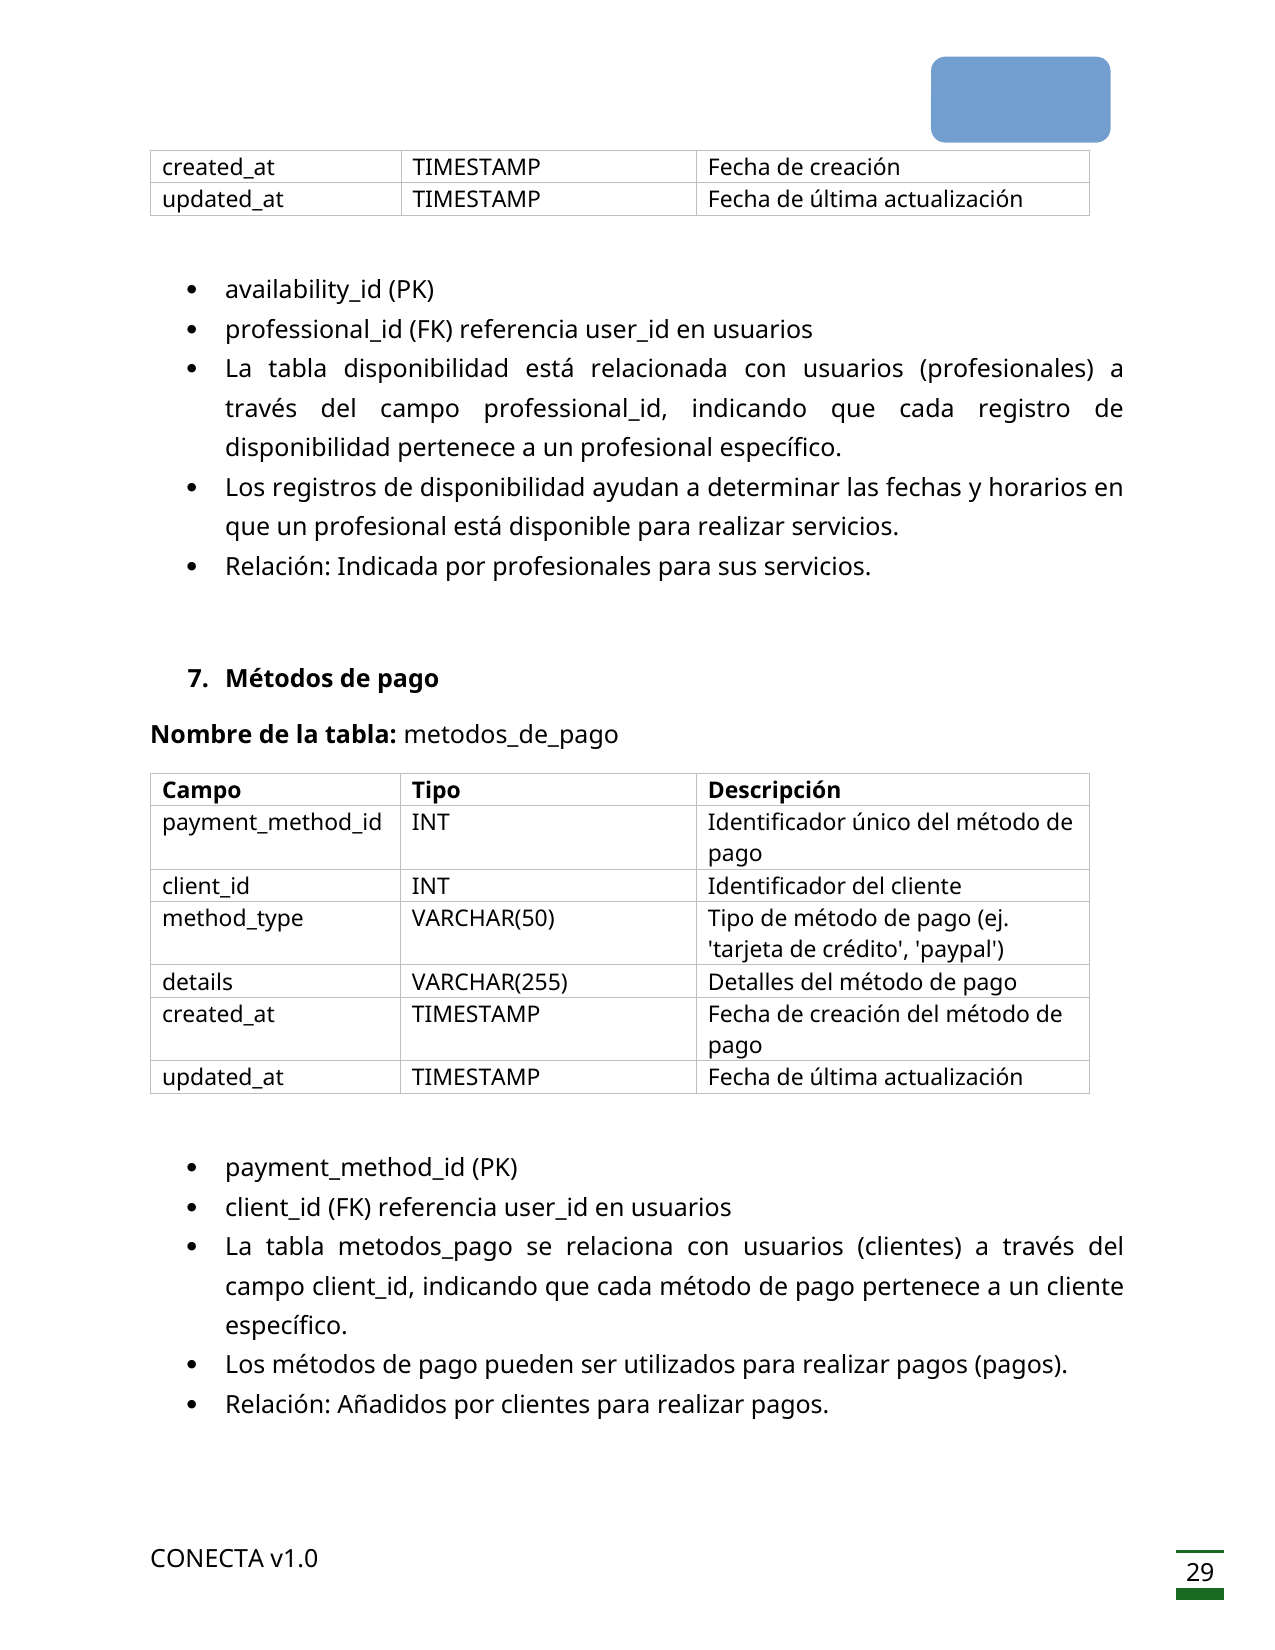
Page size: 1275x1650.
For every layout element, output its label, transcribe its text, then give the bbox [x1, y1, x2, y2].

table_cell updated_at [151, 183, 401, 214]
table_cell Fecha de creación [697, 151, 1089, 182]
table_cell TIMESTAMP [402, 183, 696, 214]
table_cell created_at [151, 998, 400, 1060]
list Los métodos de pago pueden ser utilizados para realizar pagos (pagos). [187, 1347, 1125, 1381]
table_cell client_id [151, 870, 400, 901]
table_cell Fecha de creación del método de pago [697, 998, 1089, 1060]
list Métodos de pago [187, 660, 1125, 694]
table_cell created_at [151, 151, 401, 182]
list Los registros de disponibilidad ayudan a determinar las fechas y horarios en que un profesional está disponible para realizar servicios. [187, 469, 1125, 543]
table_cell TIMESTAMP [402, 151, 696, 182]
list La tabla metodos_pago se relaciona con usuarios (clientes) a través del campo client_id, indicando que cada método de pago pertenece a un cliente específico. [187, 1229, 1125, 1342]
table_header Descripción [697, 774, 1089, 805]
list payment_method_id (PK) [187, 1150, 1125, 1184]
table_cell INT [401, 870, 696, 901]
table_cell TIMESTAMP [401, 1061, 696, 1092]
table_cell Identificador del cliente [697, 870, 1089, 901]
table_cell updated_at [151, 1061, 400, 1092]
table_header Campo [151, 774, 400, 805]
table_cell Fecha de última actualización [697, 183, 1089, 214]
list client_id (FK) referencia user_id en usuarios [187, 1189, 1125, 1223]
list Relación: Indicada por profesionales para sus servicios. [187, 548, 1125, 582]
table_cell method_type [151, 902, 400, 964]
table_cell payment_method_id [151, 806, 400, 868]
table_cell VARCHAR(50) [401, 902, 696, 964]
table_cell Identificador único del método de pago [697, 806, 1089, 868]
list Relación: Añadidos por clientes para realizar pagos. [187, 1387, 1125, 1421]
table_cell TIMESTAMP [401, 998, 696, 1060]
table_cell details [151, 965, 400, 997]
list La tabla disponibilidad está relacionada con usuarios (profesionales) a través del campo professional_id, indicando que cada registro de disponibilidad pertenece a un profesional específico. [187, 351, 1125, 464]
table_cell Detalles del método de pago [697, 965, 1089, 997]
table_cell Fecha de última actualización [697, 1061, 1089, 1092]
list availability_id (PK) [187, 272, 1125, 306]
text Nombre de la tabla: metodos_de_pago [150, 717, 1125, 751]
table_cell Tipo de método de pago (ej. 'tarjeta de crédito', 'paypal') [697, 902, 1089, 964]
table_cell INT [401, 806, 696, 868]
list professional_id (FK) referencia user_id en usuarios [187, 311, 1125, 345]
table_cell VARCHAR(255) [401, 965, 696, 997]
table_header Tipo [401, 774, 696, 805]
